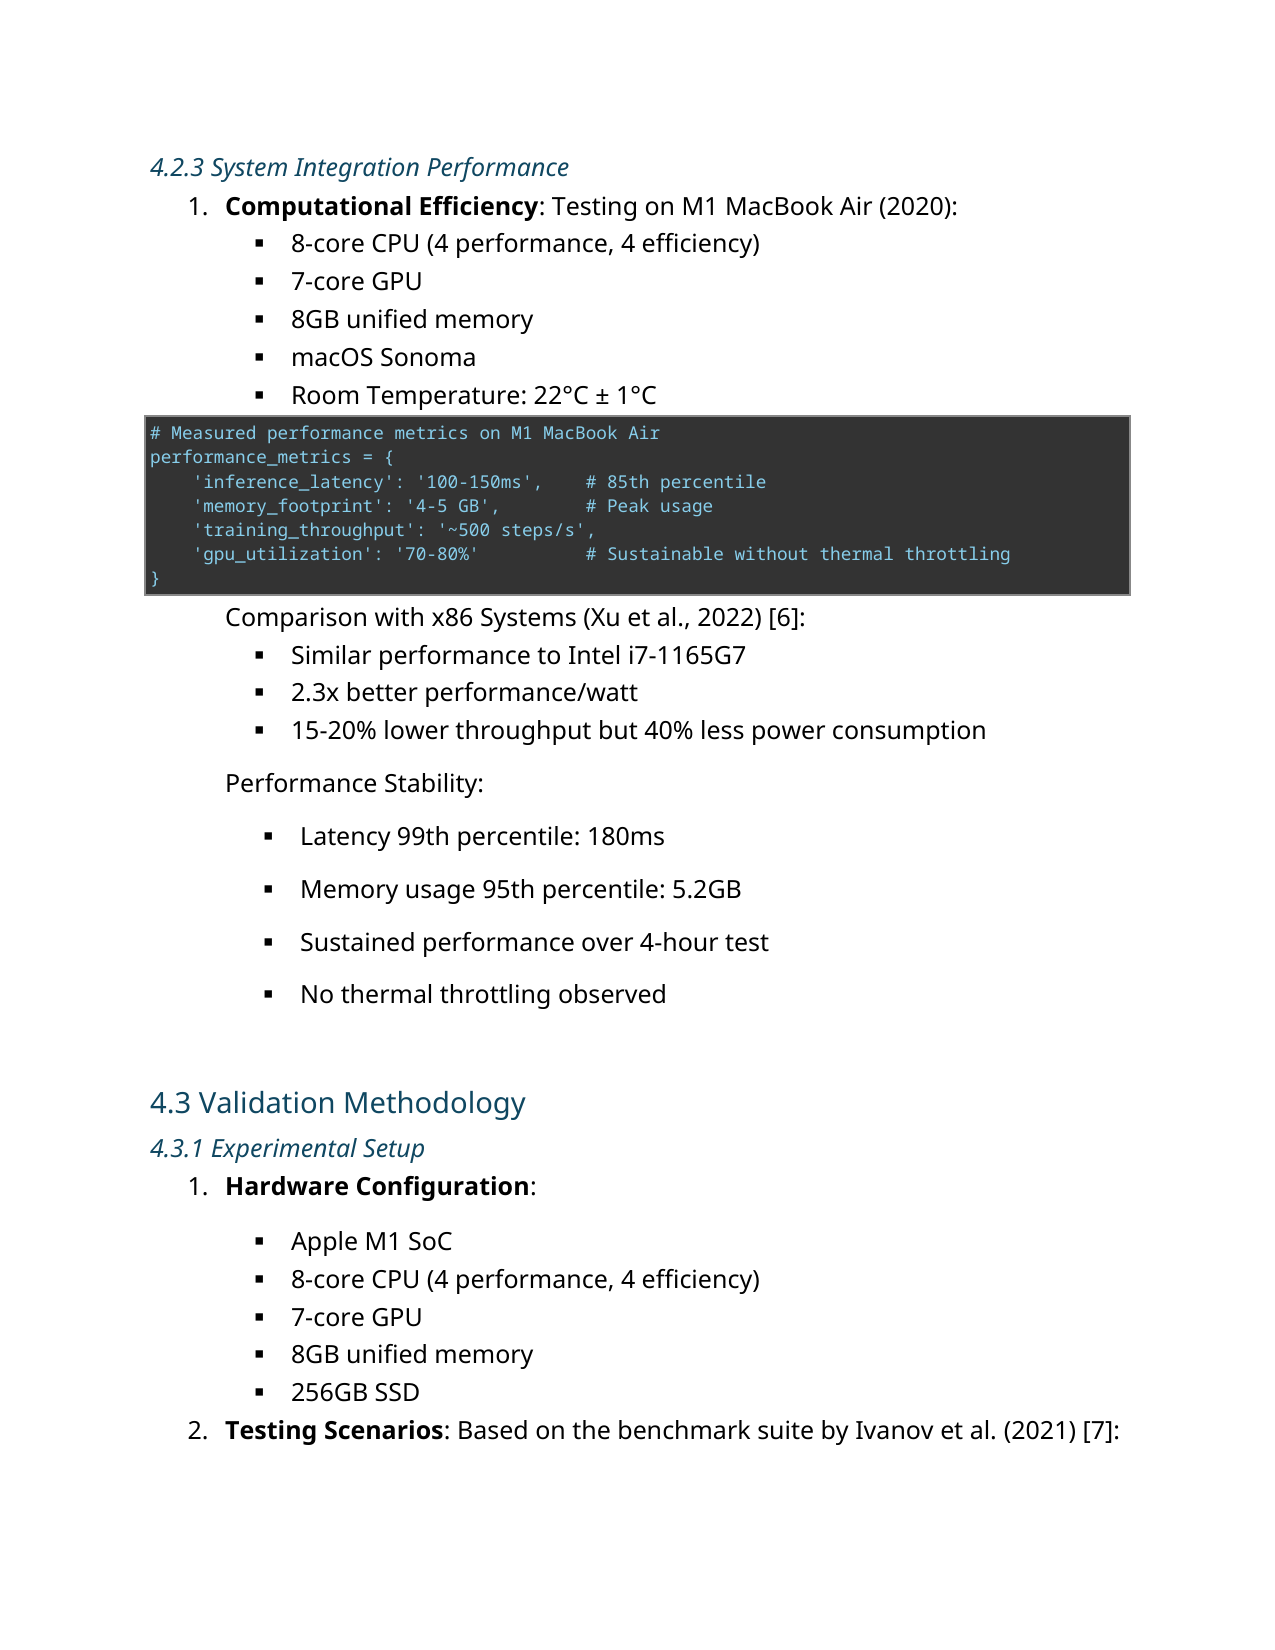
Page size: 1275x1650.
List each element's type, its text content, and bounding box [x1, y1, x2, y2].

list 256GB SSD [253, 1375, 1125, 1409]
list Hardware Configuration: [187, 1169, 1125, 1203]
list 8GB unified memory [253, 302, 1125, 336]
list 7-core GPU [253, 264, 1125, 298]
list Comparison with x86 Systems (Xu et al., 2022) [6]: [187, 599, 1125, 633]
list No thermal throttling observed [262, 977, 1125, 1011]
subtitle 4.2.3 System Integration Performance [150, 150, 1125, 184]
list Memory usage 95th percentile: 5.2GB [262, 871, 1125, 905]
list 8GB unified memory [253, 1337, 1125, 1371]
text Performance Stability: [150, 766, 1125, 800]
list Room Temperature: 22°C ± 1°C [253, 377, 1125, 411]
text # Measured performance metrics on M1 MacBook Air performance_metrics = { 'inference_latency': '100-150ms', # 85th percentile 'memory_footprint': '4-5 GB', # Peak usage 'training_throughput': '~500 steps/s', 'gpu_utilization': '70-80%' # Sustainable without thermal throttling } [146, 417, 1129, 594]
list macOS Sonoma [253, 339, 1125, 373]
list Testing Scenarios: Based on the benchmark suite by Ivanov et al. (2021) [7]: [187, 1413, 1125, 1447]
list 8-core CPU (4 performance, 4 efficiency) [253, 1262, 1125, 1296]
list 2.3x better performance/watt [253, 675, 1125, 709]
list Latency 99th percentile: 180ms [262, 818, 1125, 853]
subtitle 4.3 Validation Methodology [150, 1083, 1125, 1122]
list 7-core GPU [253, 1299, 1125, 1333]
list 15-20% lower throughput but 40% less power consumption [253, 713, 1125, 747]
list Computational Efficiency: Testing on M1 MacBook Air (2020): [187, 188, 1125, 222]
subtitle 4.3.1 Experimental Setup [150, 1131, 1125, 1165]
list Sustained performance over 4-hour test [262, 924, 1125, 958]
list 8-core CPU (4 performance, 4 efficiency) [253, 226, 1125, 260]
list Apple M1 SoC [253, 1224, 1125, 1258]
list Similar performance to Intel i7-1165G7 [253, 637, 1125, 671]
